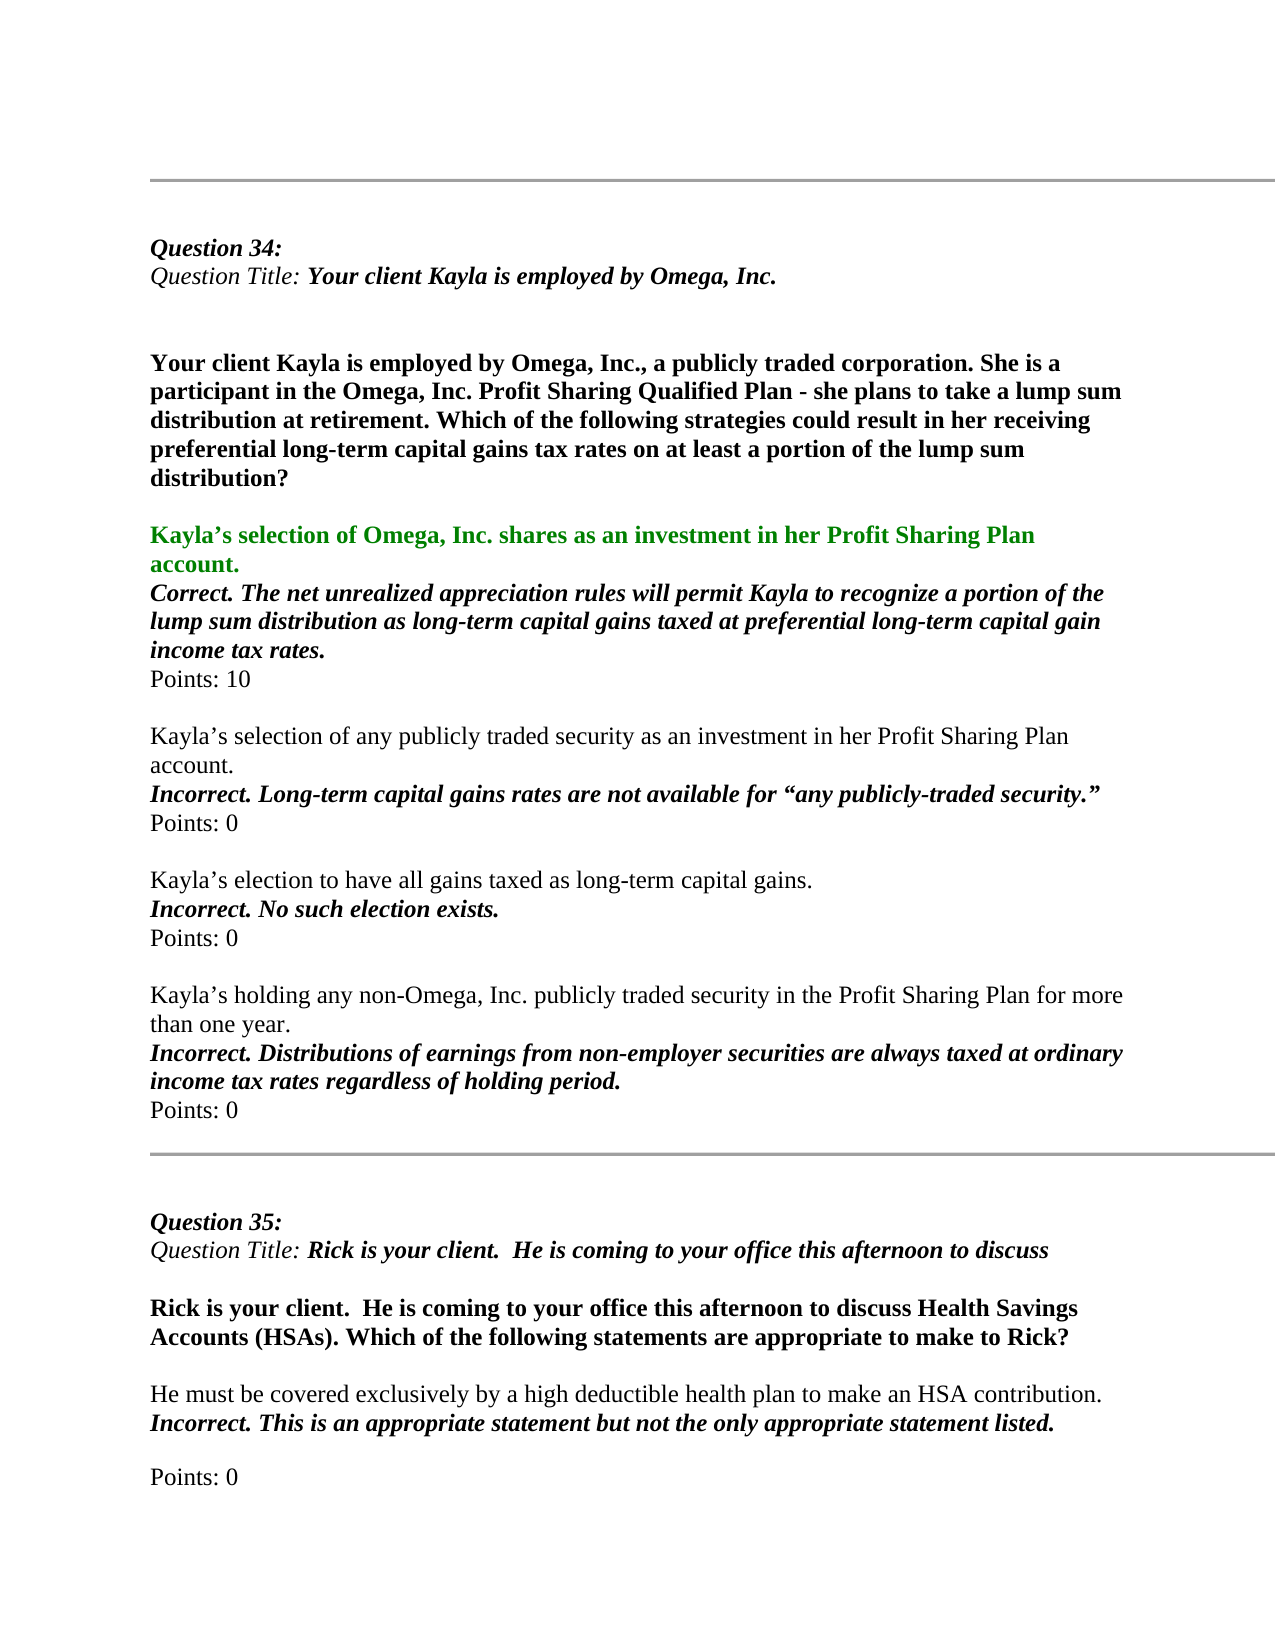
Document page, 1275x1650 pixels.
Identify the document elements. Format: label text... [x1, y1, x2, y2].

text Points: 0 [150, 923, 1125, 951]
text He must be covered exclusively by a high deductible health plan to make an HSA contribution. [150, 1379, 1125, 1408]
text Points: 0 [150, 1462, 1125, 1490]
text Points: 0 [150, 1095, 1125, 1124]
text Question 35: Question Title: Rick is your client. He is coming to your office this afternoon to discuss [150, 1207, 1125, 1264]
text Incorrect. Long-term capital gains rates are not available for “any publicly-traded security.” [150, 779, 1125, 808]
text Question 34: Question Title: Your client Kayla is employed by Omega, Inc. [150, 233, 1125, 290]
text Rick is your client. He is coming to your office this afternoon to discuss Health Savings Accounts (HSAs). Which of the following statements are appropriate to make to Rick? [150, 1293, 1125, 1350]
text Incorrect. Distributions of earnings from non-employer securities are always taxed at ordinary income tax rates regardless of holding period. [150, 1038, 1125, 1095]
text Correct. The net unrealized appreciation rules will permit Kayla to recognize a portion of the lump sum distribution as long-term capital gains taxed at preferential long-term capital gain income tax rates. [150, 578, 1125, 664]
text Kayla’s selection of any publicly traded security as an investment in her Profit Sharing Plan account. [150, 721, 1125, 779]
text Points: 0 [150, 808, 1125, 836]
text Your client Kayla is employed by Omega, Inc., a publicly traded corporation. She is a participant in the Omega, Inc. Profit Sharing Qualified Plan - she plans to take a lump sum distribution at retirement. Which of the following strategies could result in her receiving preferential long-term capital gains tax rates on at least a portion of the lump sum distribution? [150, 348, 1125, 491]
text Points: 10 [150, 664, 1125, 693]
text Kayla’s selection of Omega, Inc. shares as an investment in her Profit Sharing Plan account. [150, 520, 1125, 578]
text Kayla’s holding any non-Omega, Inc. publicly traded security in the Profit Sharing Plan for more than one year. [150, 980, 1125, 1038]
text Incorrect. No such election exists. [150, 894, 1125, 923]
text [150, 1408, 1125, 1437]
text Kayla’s election to have all gains taxed as long-term capital gains. [150, 865, 1125, 894]
